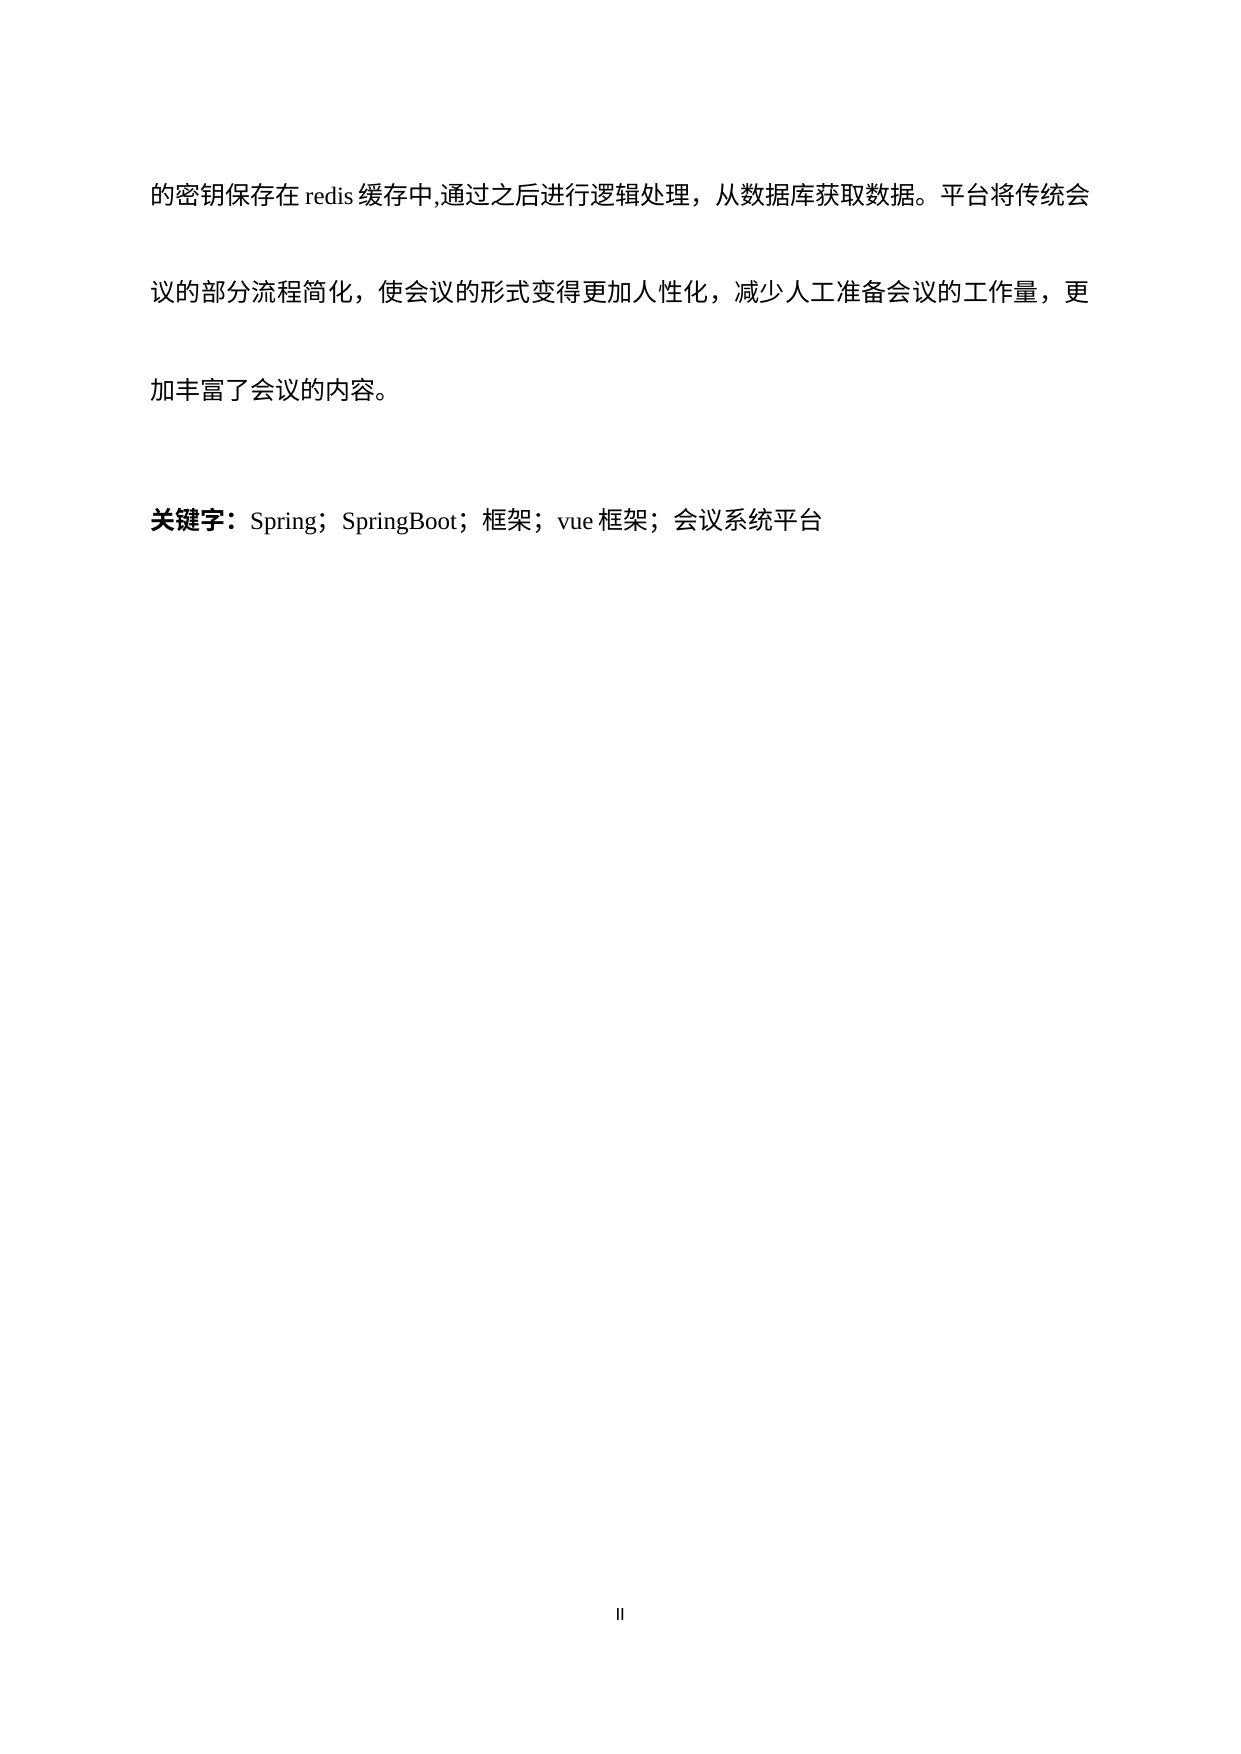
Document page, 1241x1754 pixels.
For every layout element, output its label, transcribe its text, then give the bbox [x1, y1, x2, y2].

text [150, 161, 1090, 421]
text 关键字：Spring；SpringBoot；框架；vue框架；会议系统平台 [150, 486, 1090, 551]
